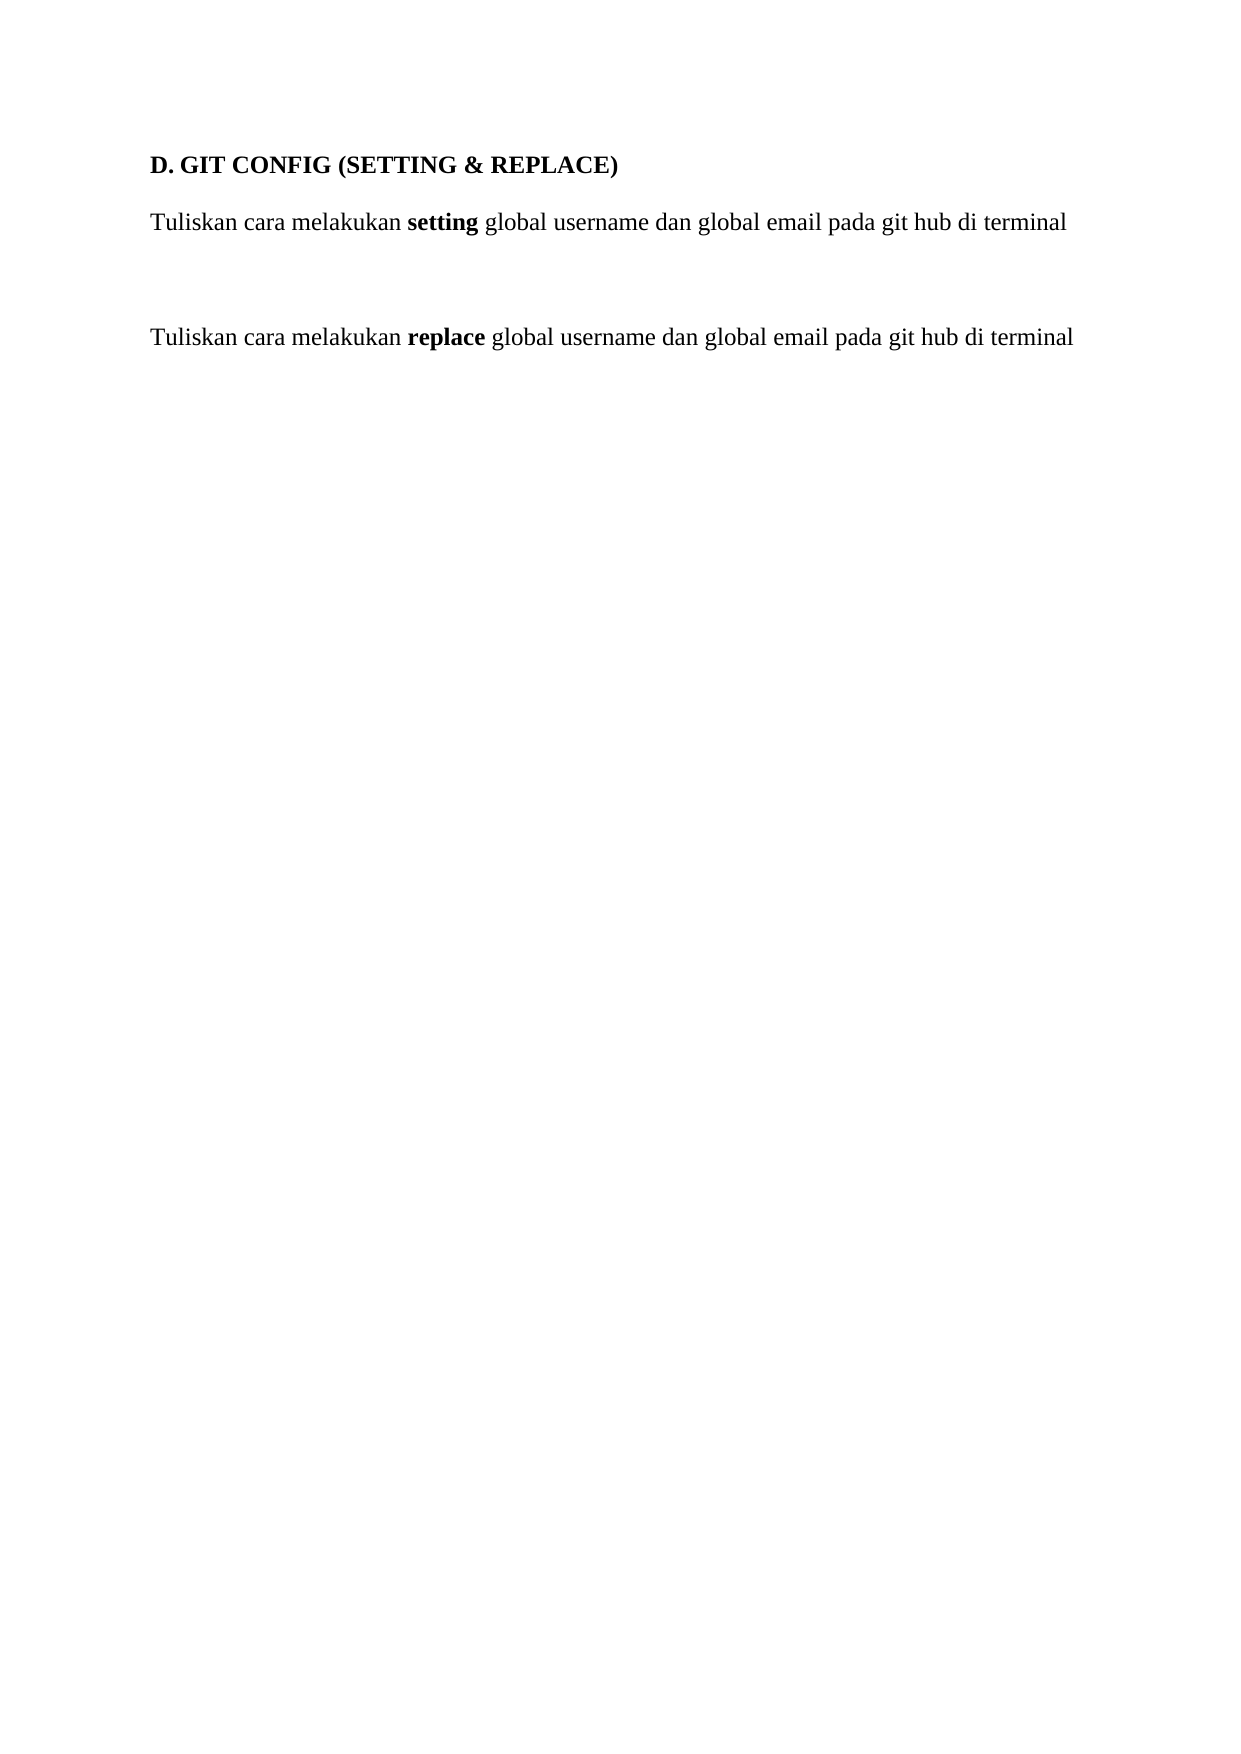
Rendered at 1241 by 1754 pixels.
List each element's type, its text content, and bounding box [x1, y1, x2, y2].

list GIT CONFIG (SETTING & REPLACE) [150, 150, 1090, 179]
text Tuliskan cara melakukan replace global username dan global email pada git hub di terminal [150, 322, 1090, 351]
text Tuliskan cara melakukan setting global username dan global email pada git hub di terminal [150, 207, 1090, 236]
